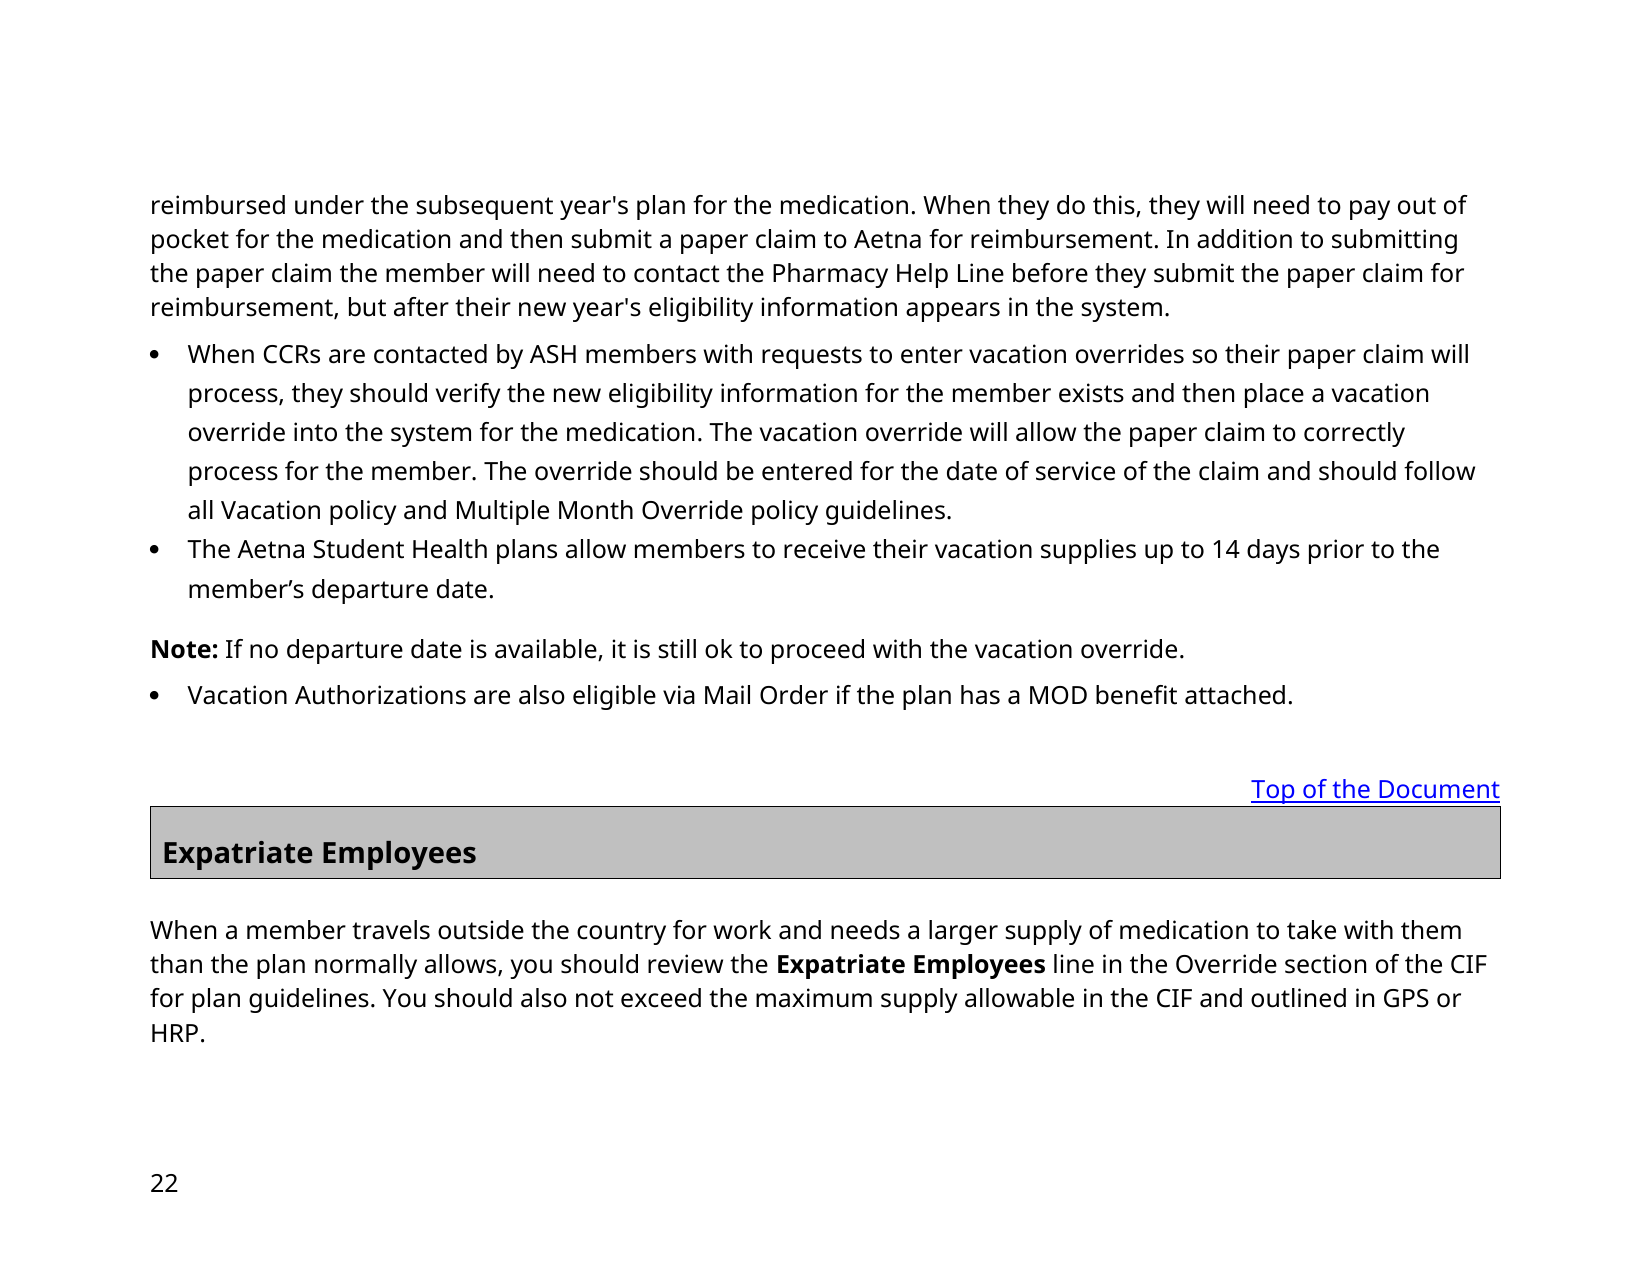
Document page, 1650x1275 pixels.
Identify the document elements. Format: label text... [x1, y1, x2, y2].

list When CCRs are contacted by ASH members with requests to enter vacation overrides so their paper claim will process, they should verify the new eligibility information for the member exists and then place a vacation override into the system for the medication. The vacation override will allow the paper claim to correctly process for the member. The override should be entered for the date of service of the claim and should follow all Vacation policy and Multiple Month Override policy guidelines. [150, 336, 1500, 527]
text When a member travels outside the country for work and needs a larger supply of medication to take with them than the plan normally allows, you should review the Expatriate Employees line in the Override section of the CIF for plan guidelines. You should also not exceed the maximum supply allowable in the CIF and outlined in GPS or HRP. [150, 913, 1500, 1049]
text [150, 187, 1500, 324]
text Note: If no departure date is available, it is still ok to proceed with the vacation override. [150, 631, 1500, 665]
table_header Expatriate Employees [151, 807, 1500, 878]
list Vacation Authorizations are also eligible via Mail Order if the plan has a MOD benefit attached. [150, 678, 1500, 712]
text Top of the Document [150, 772, 1500, 806]
list The Aetna Student Health plans allow members to receive their vacation supplies up to 14 days prior to the member’s departure date. [150, 532, 1500, 605]
